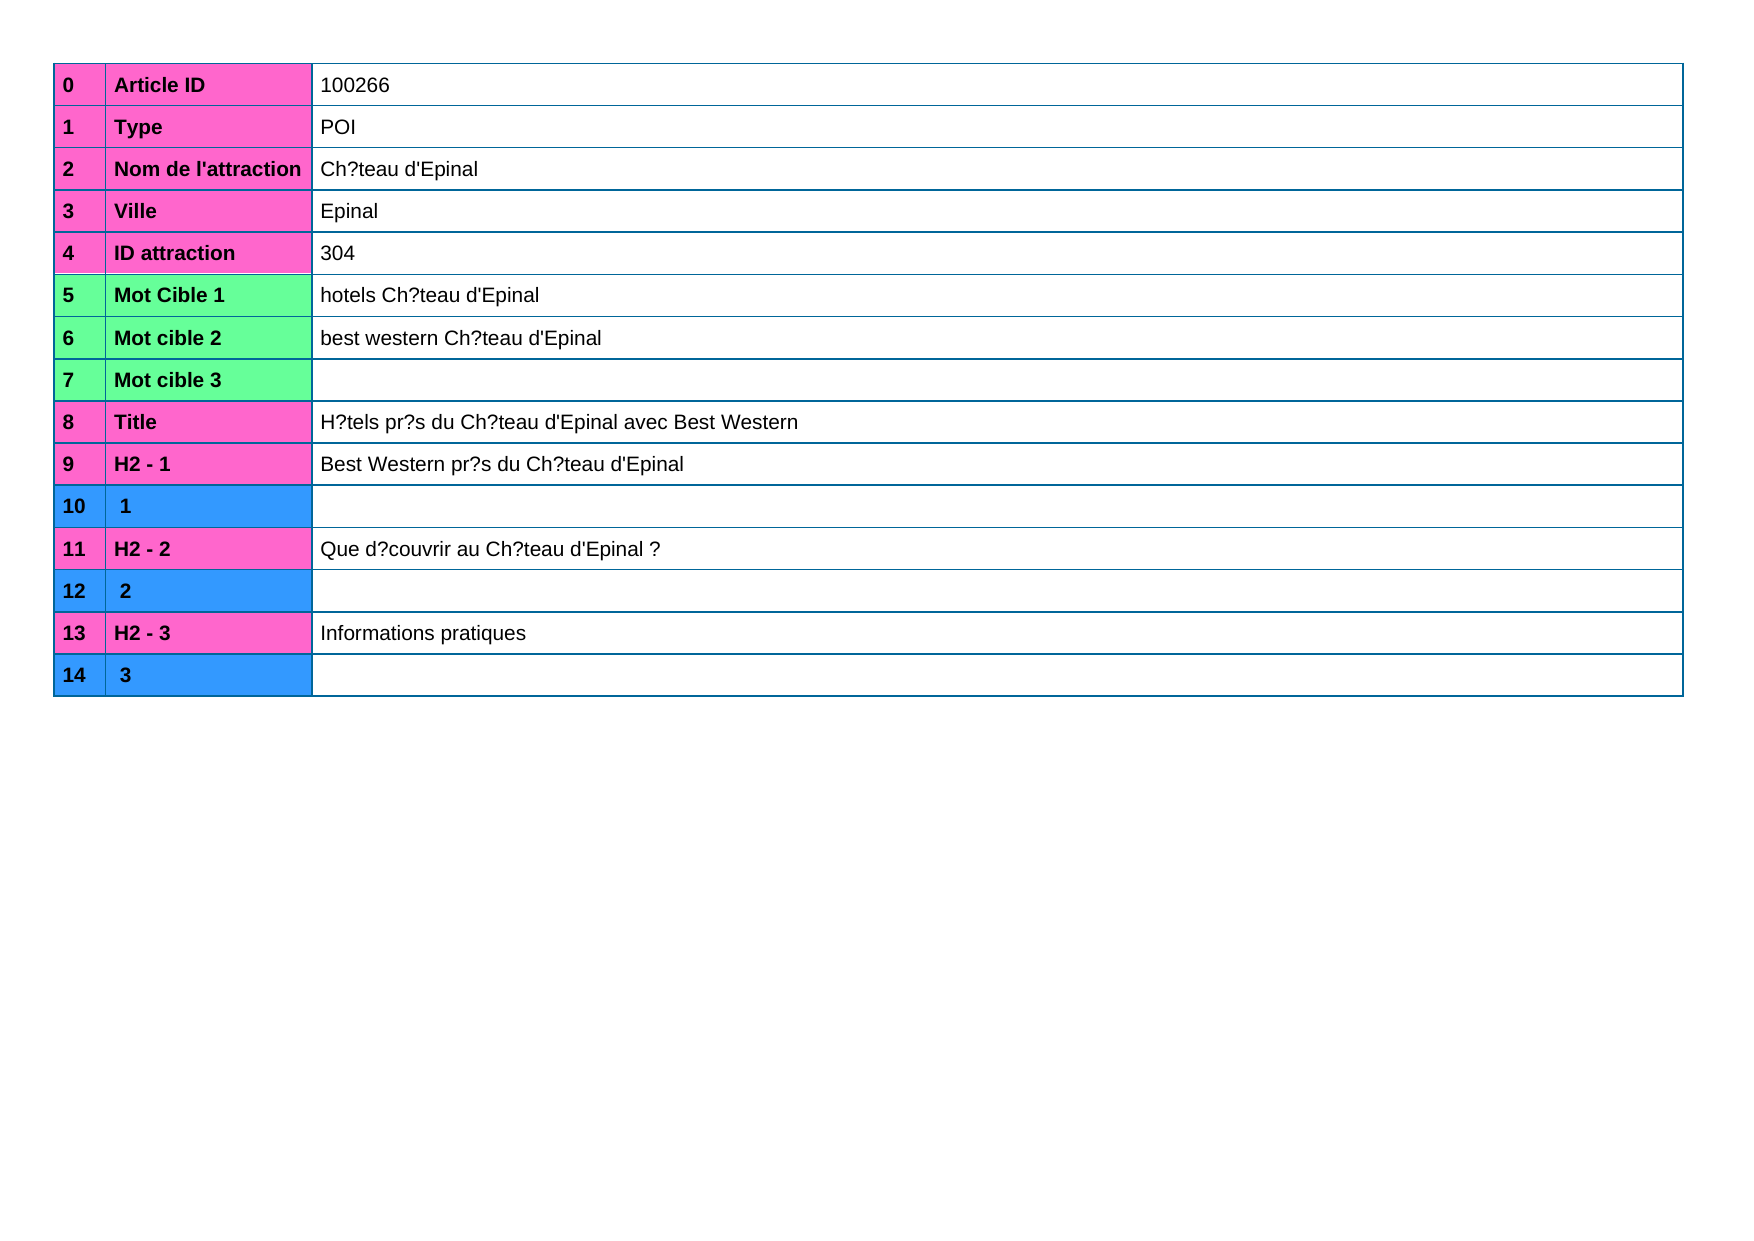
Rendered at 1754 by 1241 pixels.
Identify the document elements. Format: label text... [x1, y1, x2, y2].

table_cell Informations pratiques [313, 613, 1682, 653]
table_cell [313, 655, 1682, 695]
table_header Article ID [106, 64, 311, 105]
table_cell 1 [55, 106, 105, 147]
table_cell H2 - 1 [106, 444, 311, 484]
table_cell Ch?teau d'Epinal [313, 148, 1682, 189]
table_cell ID attraction [106, 233, 311, 273]
table_cell 3 [55, 191, 105, 231]
table_cell Nom de l'attraction [106, 148, 311, 189]
table_cell 3 [106, 655, 311, 695]
table_cell Que d?couvrir au Ch?teau d'Epinal ? [313, 528, 1682, 569]
table_cell H?tels pr?s du Ch?teau d'Epinal avec Best Western [313, 402, 1682, 442]
table_cell 304 [313, 233, 1682, 273]
table_cell 7 [55, 360, 105, 400]
table_cell 6 [55, 317, 105, 358]
table_cell Epinal [313, 191, 1682, 231]
table_header 0 [55, 64, 105, 105]
table_cell 11 [55, 528, 105, 569]
table_cell Mot Cible 1 [106, 275, 311, 316]
table_cell 13 [55, 613, 105, 653]
table_cell Best Western pr?s du Ch?teau d'Epinal [313, 444, 1682, 484]
table_cell Mot cible 3 [106, 360, 311, 400]
table_header 100266 [313, 64, 1682, 105]
table_cell Title [106, 402, 311, 442]
table_cell [313, 570, 1682, 611]
table_cell best western Ch?teau d'Epinal [313, 317, 1682, 358]
table_cell 4 [55, 233, 105, 273]
table_cell 2 [106, 570, 311, 611]
table_cell 14 [55, 655, 105, 695]
table_cell 9 [55, 444, 105, 484]
table_cell 5 [55, 275, 105, 316]
table_cell 12 [55, 570, 105, 611]
table_cell [313, 486, 1682, 527]
table_cell H2 - 3 [106, 613, 311, 653]
table_cell 2 [55, 148, 105, 189]
table_cell 8 [55, 402, 105, 442]
table_cell H2 - 2 [106, 528, 311, 569]
table_cell POI [313, 106, 1682, 147]
table_cell [313, 360, 1682, 400]
table_cell hotels Ch?teau d'Epinal [313, 275, 1682, 316]
table_cell Mot cible 2 [106, 317, 311, 358]
table_cell Type [106, 106, 311, 147]
table_cell 10 [55, 486, 105, 527]
table_cell 1 [106, 486, 311, 527]
table_cell Ville [106, 191, 311, 231]
